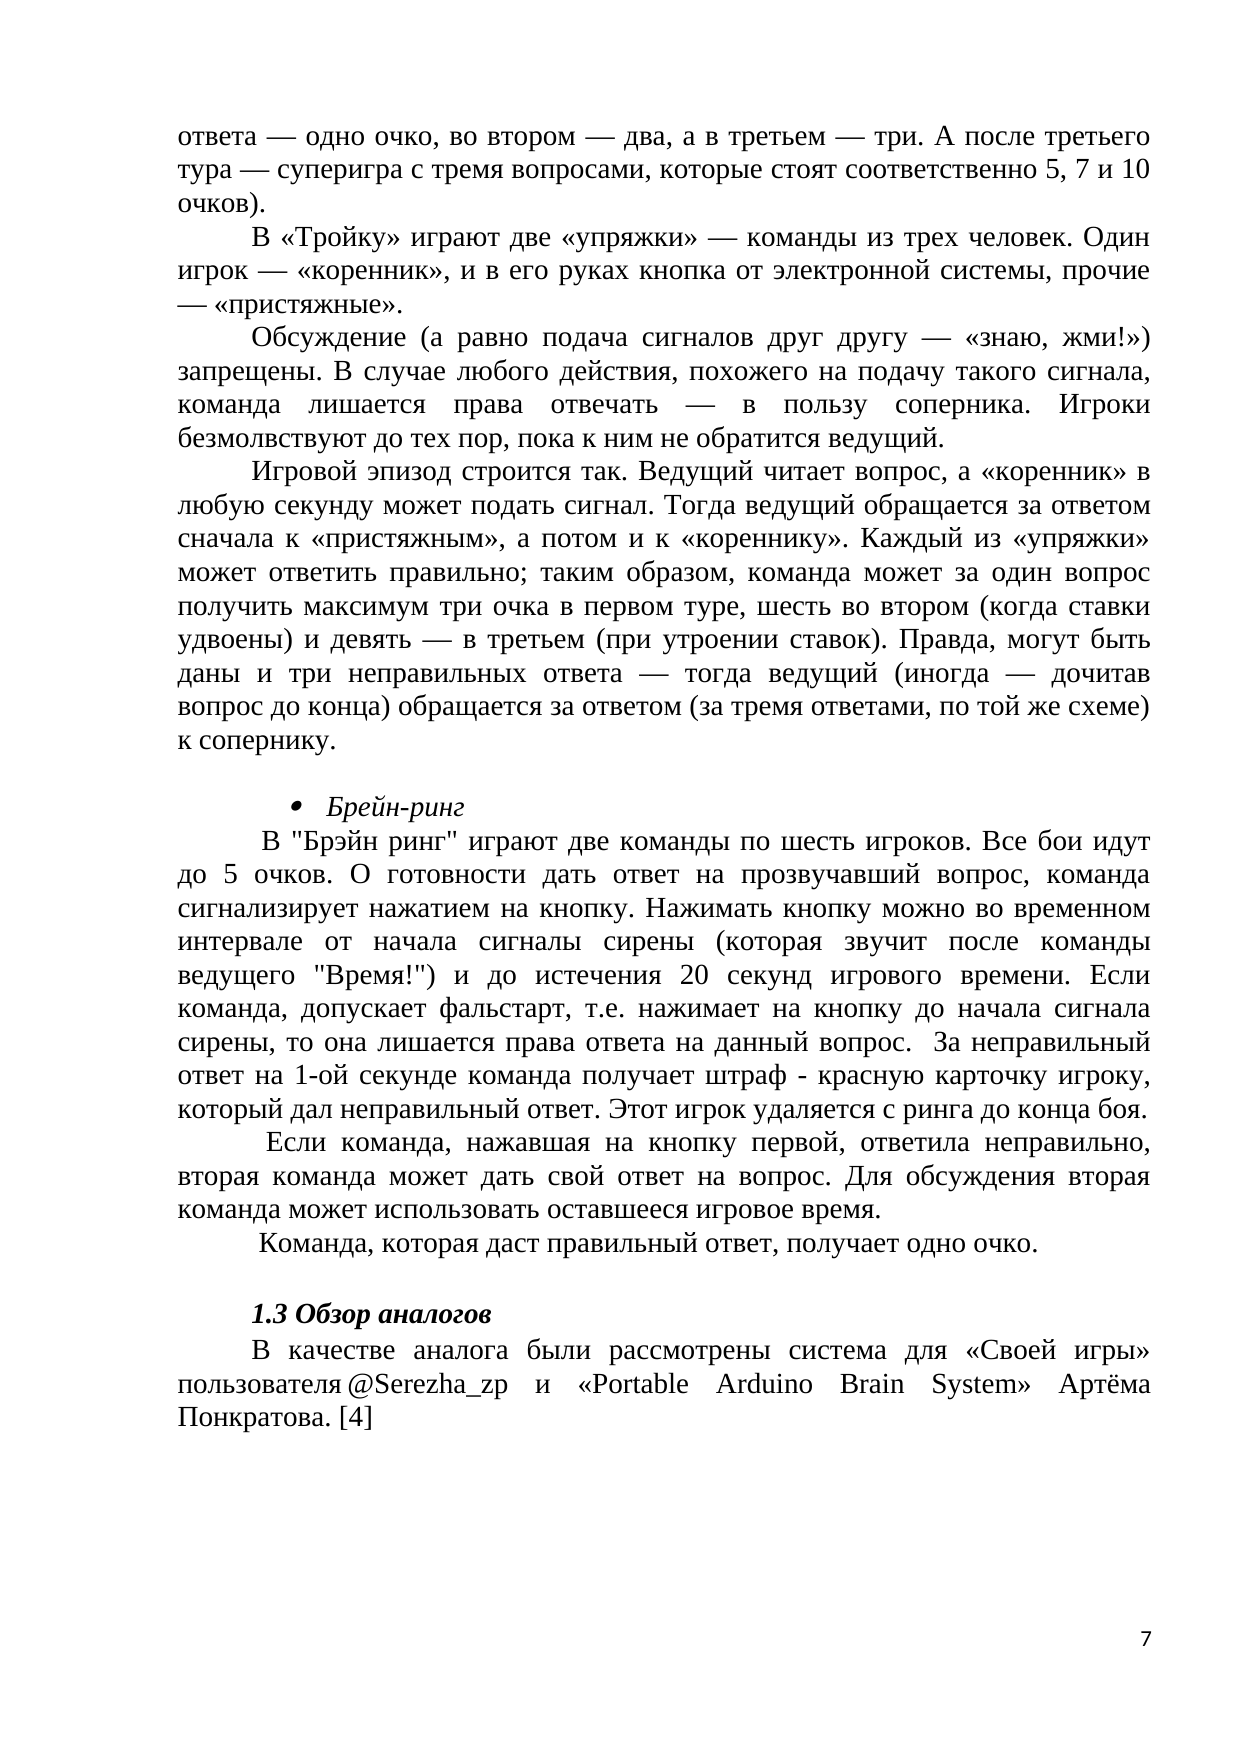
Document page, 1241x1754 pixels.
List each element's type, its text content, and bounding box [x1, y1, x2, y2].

text В "Брэйн ринг" играют две команды по шесть игроков. Все бои идут до 5 очков. О готовности дать ответ на прозвучавший вопрос, команда сигнализирует нажатием на кнопку. Нажимать кнопку можно во временном интервале от начала сигналы сирены (которая звучит после команды ведущего "Время!") и до истечения 20 секунд игрового времени. Если команда, допускает фальстарт, т.е. нажимает на кнопку до начала сигнала сирены, то она лишается права ответа на данный вопрос. За неправильный ответ на 1-ой секунде команда получает штраф - красную карточку игроку, который дал неправильный ответ. Этот игрок удаляется с ринга до конца боя. [177, 823, 1152, 1124]
list Брейн-ринг [288, 789, 1152, 823]
text Если команда, нажавшая на кнопку первой, ответила неправильно, вторая команда может дать свой ответ на вопрос. Для обсуждения вторая команда может использовать оставшееся игровое время. [177, 1124, 1152, 1225]
text Игровой эпизод строится так. Ведущий читает вопрос, а «коренник» в любую секунду может подать сигнал. Тогда ведущий обращается за ответом сначала к «пристяжным», а потом и к «кореннику». Каждый из «упряжки» может ответить правильно; таким образом, команда может за один вопрос получить максимум три очка в первом туре, шесть во втором (когда ставки удвоены) и девять — в третьем (при утроении ставок). Правда, могут быть даны и три неправильных ответа — тогда ведущий (иногда — дочитав вопрос до конца) обращается за ответом (за тремя ответами, по той же схеме) к сопернику. [177, 453, 1152, 755]
subtitle 1.3 Обзор аналогов [177, 1296, 1152, 1330]
text В «Тройку» играют две «упряжки» — команды из трех человек. Один игрок — «коренник», и в его руках кнопка от электронной системы, прочие — «пристяжные». [177, 219, 1152, 319]
text Обсуждение (а равно подача сигналов друг другу — «знаю, жми!») запрещены. В случае любого действия, похожего на подачу такого сигнала, команда лишается права отвечать — в пользу соперника. Игроки безмолвствуют до тех пор, пока к ним не обратится ведущий. [177, 319, 1152, 453]
text В качестве аналога были рассмотрены система для «Своей игры» пользователя @Serezha_zp и «Portable Arduino Brain System» Артёма Понкратова. [4] [177, 1332, 1152, 1433]
text Команда, которая даст правильный ответ, получает одно очко. [177, 1225, 1152, 1259]
